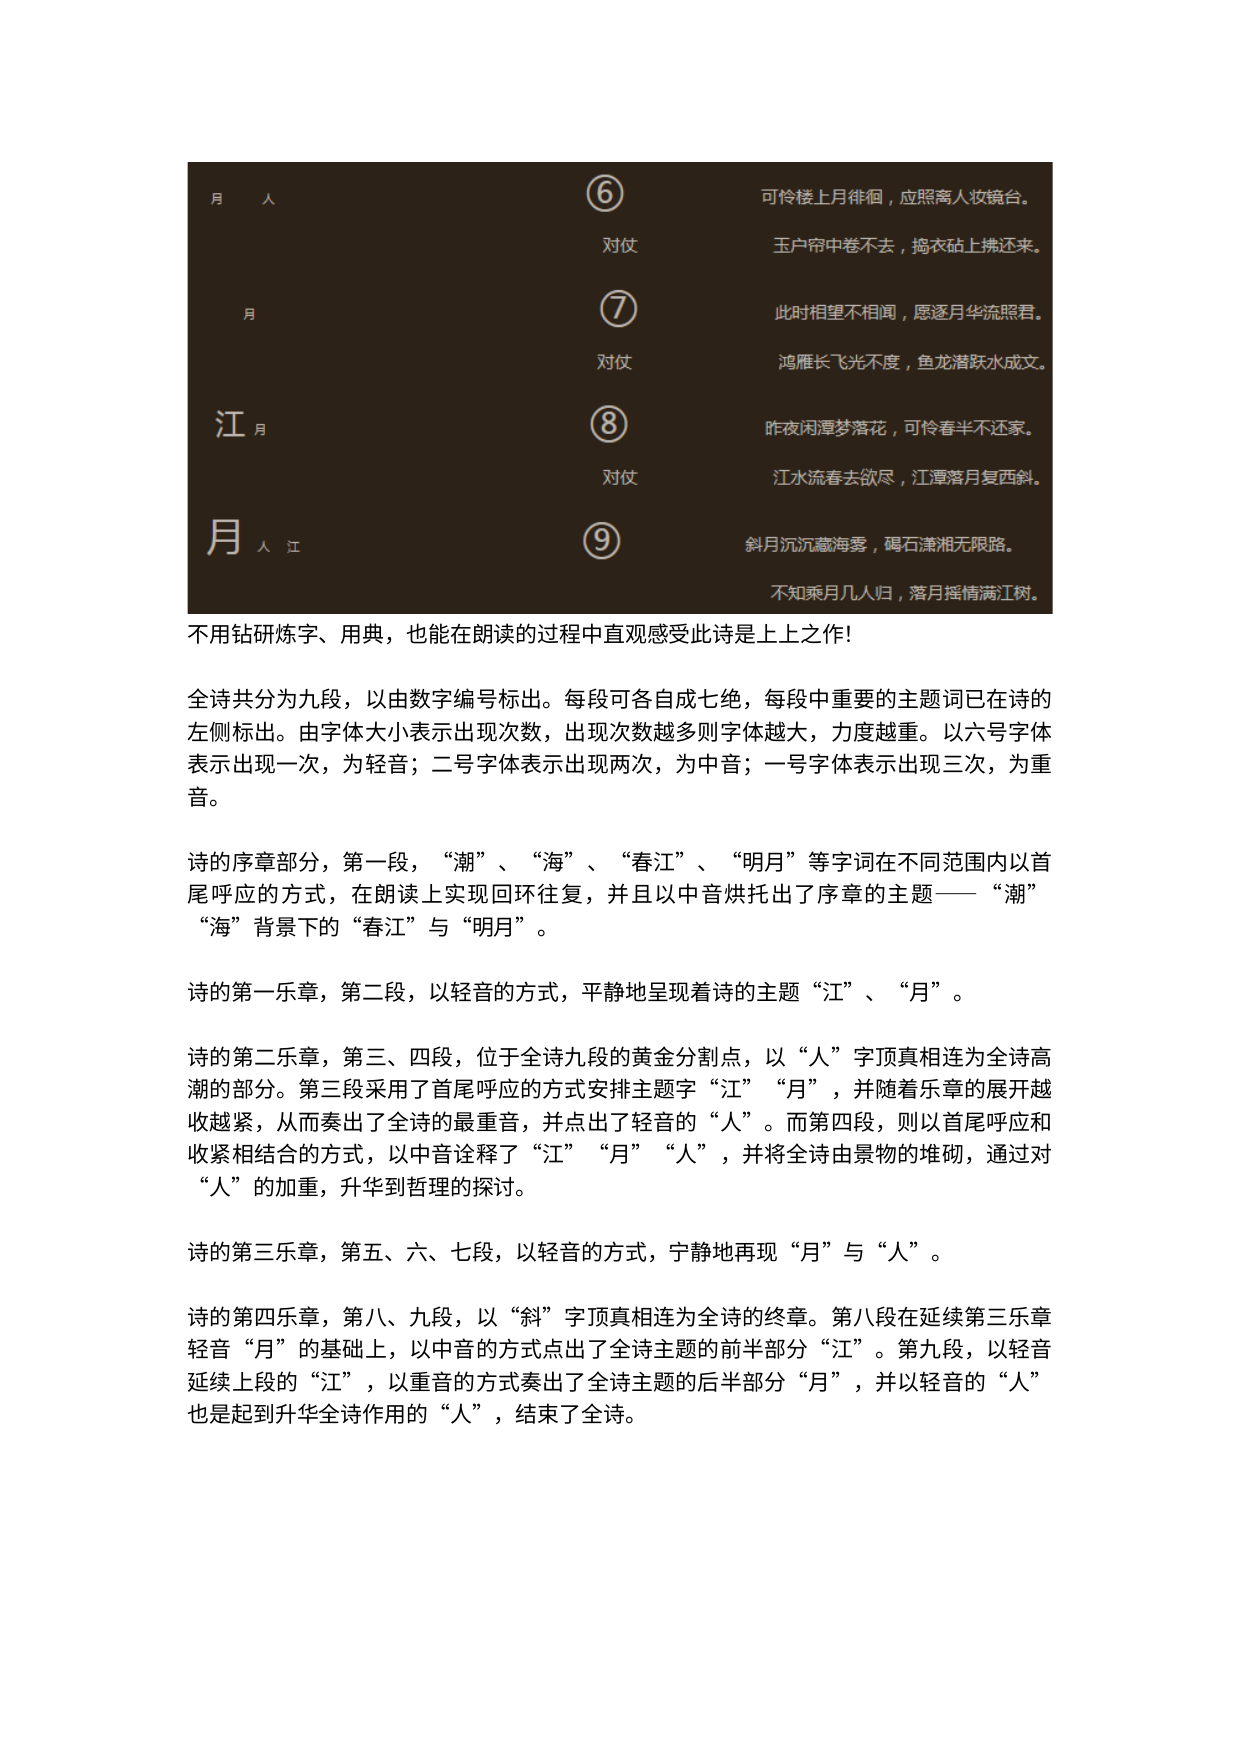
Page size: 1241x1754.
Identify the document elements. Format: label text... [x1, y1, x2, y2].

text 诗的第二乐章，第三、四段，位于全诗九段的黄金分割点，以“人”字顶真相连为全诗高潮的部分。第三段采用了首尾呼应的方式安排主题字“江”“月”，并随着乐章的展开越收越紧，从而奏出了全诗的最重音，并点出了轻音的“人”。而第四段，则以首尾呼应和收紧相结合的方式，以中音诠释了“江”“月”“人”，并将全诗由景物的堆砌，通过对“人”的加重，升华到哲理的探讨。 [187, 1039, 1053, 1202]
text 诗的第三乐章，第五、六、七段，以轻音的方式，宁静地再现“月”与“人”。 [187, 1234, 1053, 1267]
text 全诗共分为九段，以由数字编号标出。每段可各自成七绝，每段中重要的主题词已在诗的左侧标出。由字体大小表示出现次数，出现次数越多则字体越大，力度越重。以六号字体表示出现一次，为轻音；二号字体表示出现两次，为中音；一号字体表示出现三次，为重音。 [187, 682, 1053, 812]
text 诗的序章部分，第一段，“潮”、“海”、“春江”、“明月”等字词在不同范围内以首尾呼应的方式，在朗读上实现回环往复，并且以中音烘托出了序章的主题——“潮”“海”背景下的“春江”与“明月”。 [187, 844, 1053, 942]
text 诗的第四乐章，第八、九段，以“斜”字顶真相连为全诗的终章。第八段在延续第三乐章轻音“月”的基础上，以中音的方式点出了全诗主题的前半部分“江”。第九段，以轻音延续上段的“江”，以重音的方式奏出了全诗主题的后半部分“月”，并以轻音的“人”，也是起到升华全诗作用的“人”，结束了全诗。 [187, 1299, 1053, 1429]
text 诗的第一乐章，第二段，以轻音的方式，平静地呈现着诗的主题“江”、“月”。 [187, 974, 1053, 1007]
picture [187, 162, 1053, 614]
text 不用钻研炼字、用典，也能在朗读的过程中直观感受此诗是上上之作！ [187, 617, 1053, 649]
